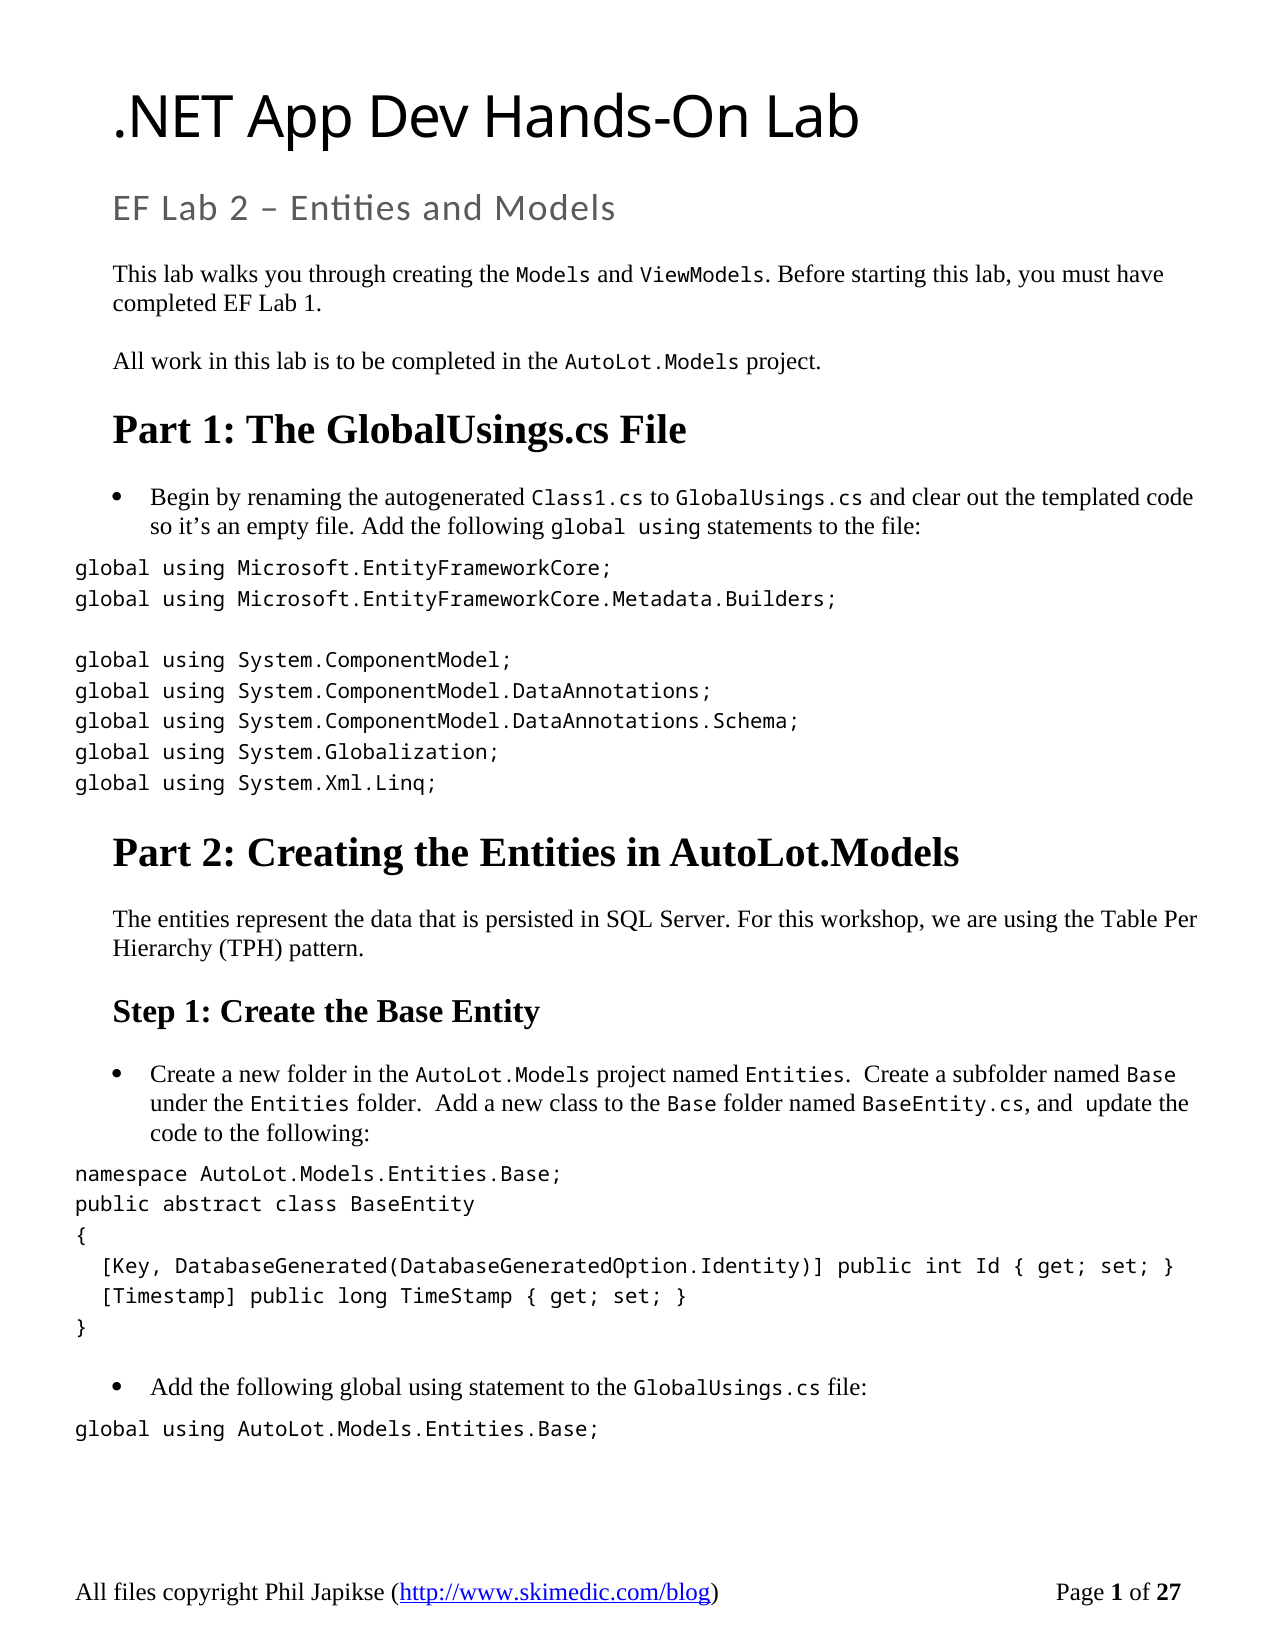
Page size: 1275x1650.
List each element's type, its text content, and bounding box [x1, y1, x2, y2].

list Begin by renaming the autogenerated Class1.cs to GlobalUsings.cs and clear out the templated code so it’s an empty file. Add the following global using statements to the file: [112, 482, 1200, 541]
text The entities represent the data that is persisted in SQL Server. For this workshop, we are using the Table Per Hierarchy (TPH) pattern. [112, 904, 1200, 962]
subtitle EF Lab 2 – Entities and Models [112, 184, 1200, 229]
text global using System.Xml.Linq; [75, 768, 1200, 796]
list Add the following global using statement to the GlobalUsings.cs file: [112, 1372, 1200, 1401]
text global using System.ComponentModel.DataAnnotations.Schema; [75, 706, 1200, 735]
text global using System.ComponentModel.DataAnnotations; [75, 676, 1200, 704]
text All work in this lab is to be completed in the AutoLot.Models project. [112, 346, 1200, 376]
subtitle Part 1: The GlobalUsings.cs File [112, 405, 1200, 453]
text } [75, 1312, 1200, 1340]
subtitle Part 2: Creating the Entities in AutoLot.Models [112, 827, 1200, 875]
text global using AutoLot.Models.Entities.Base; [75, 1414, 1200, 1442]
list Create a new folder in the AutoLot.Models project named Entities. Create a subfolder named Base under the Entities folder. Add a new class to the Base folder named BaseEntity.cs, and update the code to the following: [112, 1059, 1200, 1146]
text [Timestamp] public long TimeStamp { get; set; } [75, 1281, 1200, 1310]
text public abstract class BaseEntity [75, 1189, 1200, 1218]
text namespace AutoLot.Models.Entities.Base; [75, 1159, 1200, 1187]
title .NET App Dev Hands-On Lab [112, 75, 1200, 154]
text This lab walks you through creating the Models and ViewModels. Before starting this lab, you must have completed EF Lab 1. [112, 259, 1200, 317]
subtitle Step 1: Create the Base Entity [112, 991, 1200, 1029]
text global using Microsoft.EntityFrameworkCore; [75, 553, 1200, 582]
text { [75, 1220, 1200, 1248]
text global using System.Globalization; [75, 737, 1200, 765]
text global using Microsoft.EntityFrameworkCore.Metadata.Builders; [75, 584, 1200, 612]
text global using System.ComponentModel; [75, 645, 1200, 673]
text [Key, DatabaseGenerated(DatabaseGeneratedOption.Identity)] public int Id { get; set; } [75, 1251, 1200, 1279]
